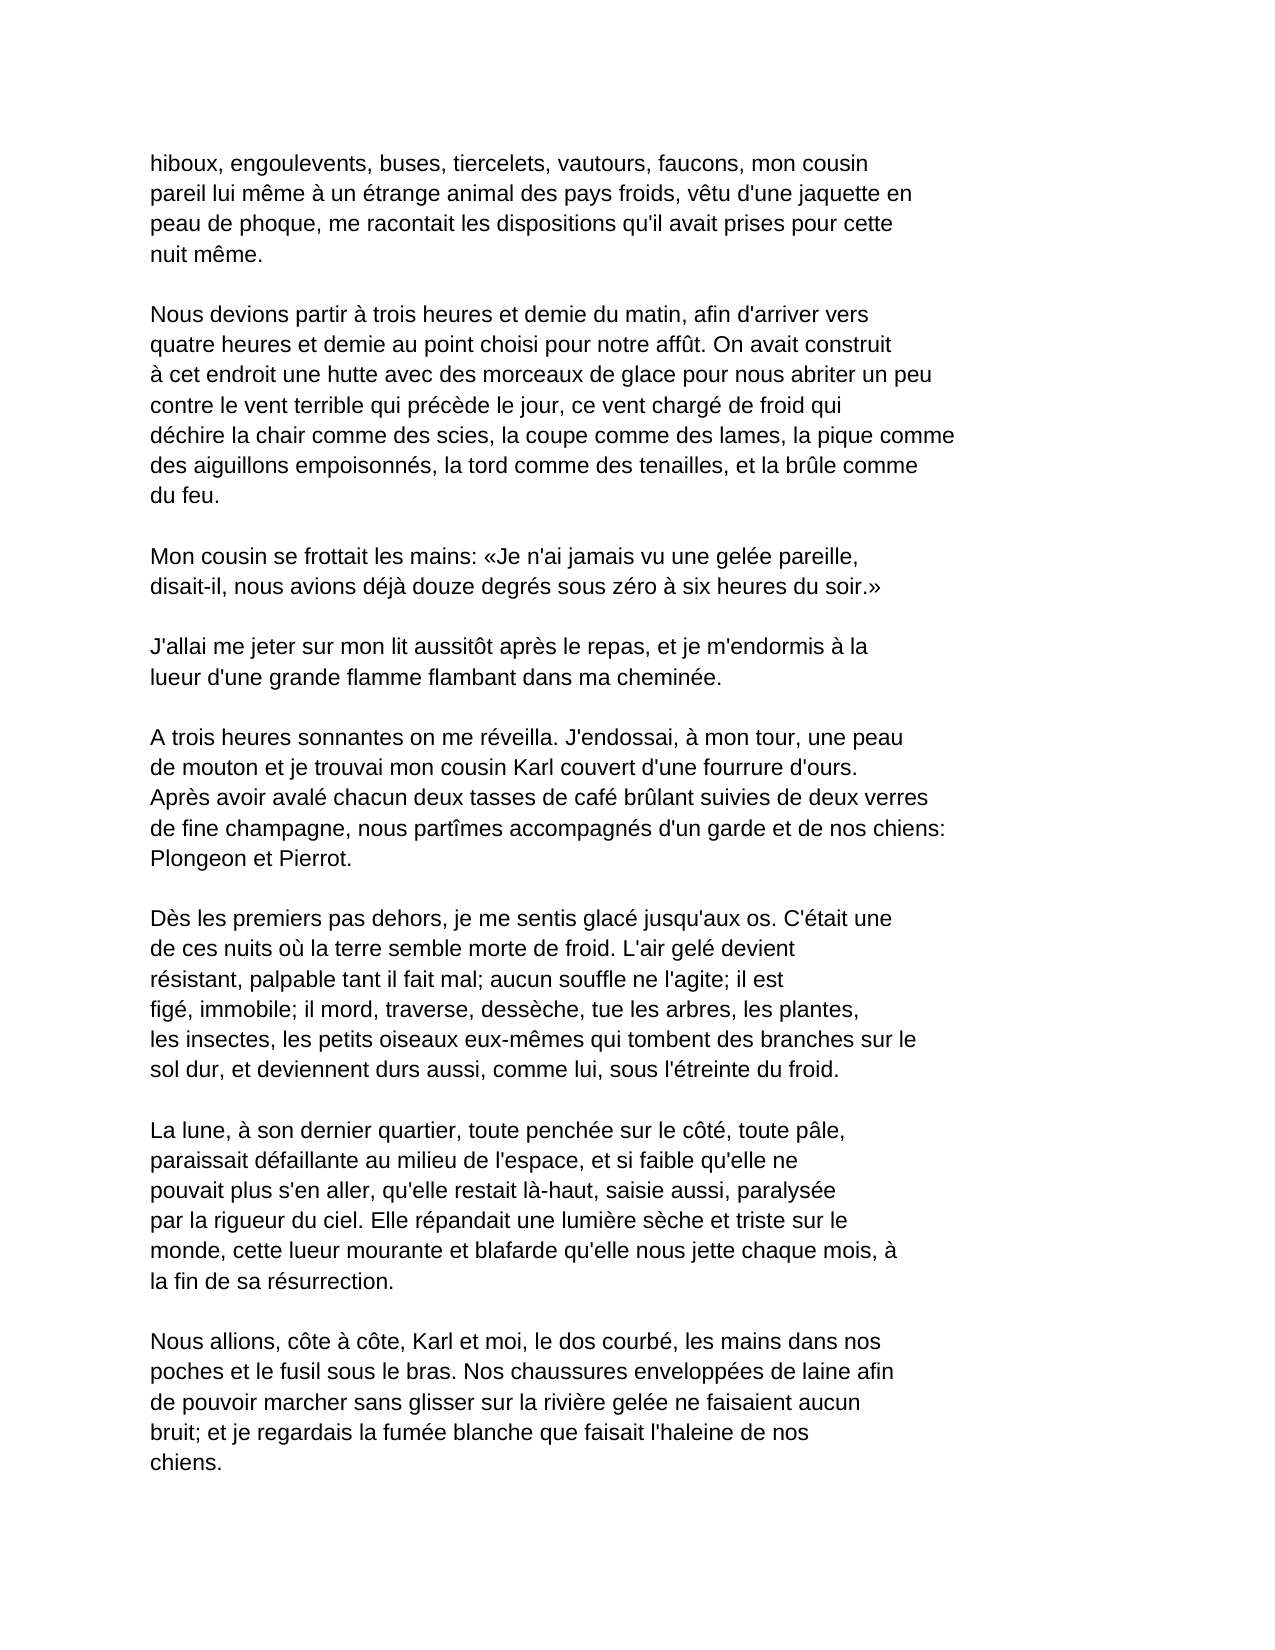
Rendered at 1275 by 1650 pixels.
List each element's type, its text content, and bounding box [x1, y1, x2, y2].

text monde, cette lueur mourante et blafarde qu'elle nous jette chaque mois, à [150, 1237, 1125, 1264]
text quatre heures et demie au point choisi pour notre affût. On avait construit [150, 331, 1125, 358]
text contre le vent terrible qui précède le jour, ce vent chargé de froid qui [150, 392, 1125, 418]
text de ces nuits où la terre semble morte de froid. L'air gelé devient [150, 935, 1125, 962]
text figé, immobile; il mord, traverse, dessèche, tue les arbres, les plantes, [150, 996, 1125, 1022]
text J'allai me jeter sur mon lit aussitôt après le repas, et je m'endormis à la [150, 633, 1125, 660]
text sol dur, et deviennent durs aussi, comme lui, sous l'étreinte du froid. [150, 1056, 1125, 1083]
text Après avoir avalé chacun deux tasses de café brûlant suivies de deux verres [150, 784, 1125, 811]
text Nous allions, côte à côte, Karl et moi, le dos courbé, les mains dans nos [150, 1328, 1125, 1354]
text La lune, à son dernier quartier, toute penchée sur le côté, toute pâle, [150, 1117, 1125, 1143]
text bruit; et je regardais la fumée blanche que faisait l'haleine de nos [150, 1419, 1125, 1445]
text de mouton et je trouvai mon cousin Karl couvert d'une fourrure d'ours. [150, 754, 1125, 781]
text lueur d'une grande flamme flambant dans ma cheminée. [150, 663, 1125, 690]
text Dès les premiers pas dehors, je me sentis glacé jusqu'aux os. C'était une [150, 905, 1125, 932]
text Nous devions partir à trois heures et demie du matin, afin d'arriver vers [150, 301, 1125, 327]
text paraissait défaillante au milieu de l'espace, et si faible qu'elle ne [150, 1147, 1125, 1173]
text A trois heures sonnantes on me réveilla. J'endossai, à mon tour, une peau [150, 724, 1125, 750]
text les insectes, les petits oiseaux eux-mêmes qui tombent des branches sur le [150, 1026, 1125, 1052]
text la fin de sa résurrection. [150, 1268, 1125, 1294]
text Mon cousin se frottait les mains: «Je n'ai jamais vu une gelée pareille, [150, 543, 1125, 569]
text déchire la chair comme des scies, la coupe comme des lames, la pique comme [150, 422, 1125, 448]
text à cet endroit une hutte avec des morceaux de glace pour nous abriter un peu [150, 361, 1125, 388]
text du feu. [150, 482, 1125, 509]
text de pouvoir marcher sans glisser sur la rivière gelée ne faisaient aucun [150, 1388, 1125, 1415]
text par la rigueur du ciel. Elle répandait une lumière sèche et triste sur le [150, 1207, 1125, 1234]
text nuit même. [150, 241, 1125, 267]
text pouvait plus s'en aller, qu'elle restait là-haut, saisie aussi, paralysée [150, 1177, 1125, 1203]
text disait-il, nous avions déjà douze degrés sous zéro à six heures du soir.» [150, 573, 1125, 599]
text des aiguillons empoisonnés, la tord comme des tenailles, et la brûle comme [150, 452, 1125, 478]
text hiboux, engoulevents, buses, tiercelets, vautours, faucons, mon cousin [150, 150, 1125, 176]
text poches et le fusil sous le bras. Nos chaussures enveloppées de laine afin [150, 1358, 1125, 1385]
text résistant, palpable tant il fait mal; aucun souffle ne l'agite; il est [150, 966, 1125, 992]
text de fine champagne, nous partîmes accompagnés d'un garde et de nos chiens: [150, 814, 1125, 841]
text peau de phoque, me racontait les dispositions qu'il avait prises pour cette [150, 210, 1125, 237]
text Plongeon et Pierrot. [150, 845, 1125, 871]
text pareil lui même à un étrange animal des pays froids, vêtu d'une jaquette en [150, 180, 1125, 207]
text chiens. [150, 1449, 1125, 1475]
